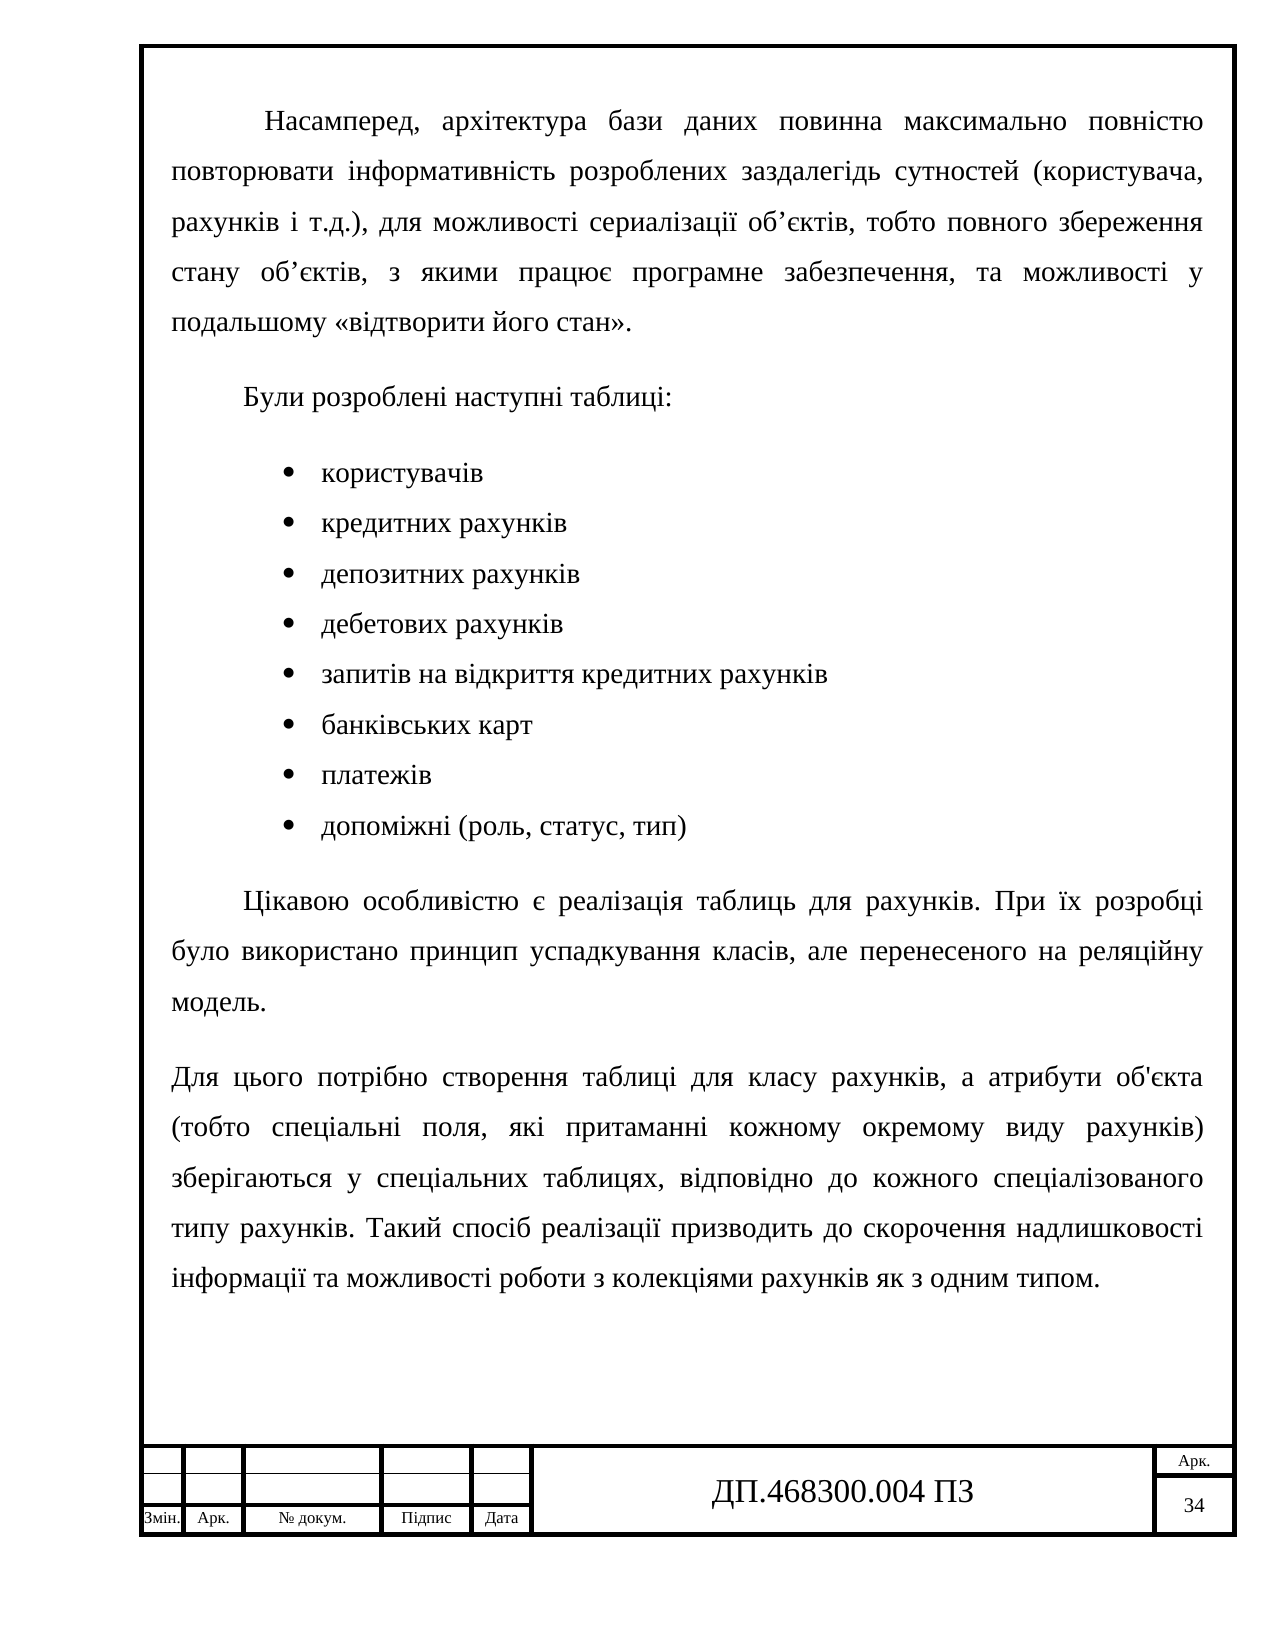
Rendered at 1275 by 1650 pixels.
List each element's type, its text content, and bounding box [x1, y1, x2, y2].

table_cell [144, 1474, 181, 1503]
table_cell [474, 1474, 529, 1503]
table_cell Дата [474, 1507, 529, 1532]
table_cell [246, 1474, 379, 1503]
table_cell [384, 1474, 469, 1503]
table_cell Підпис [384, 1507, 469, 1532]
table_cell Арк. [186, 1507, 241, 1532]
table_cell 34 [1157, 1478, 1232, 1532]
table_cell ДП.468300.004 ПЗ [534, 1448, 1152, 1532]
table_header Насамперед, архітектура бази даних повинна максимально повністю повторювати інформативність розроблених заздалегідь сутностей (користувача, рахунків і т.д.), для можливості сериалізації об’єктів, тобто повного збереження стану об’єктів, з якими працює програмне забезпечення, та можливості у подальшому «відтворити його стан». Були розроблені наступні таблиці: користувачів кредитних рахунків депозитних рахунків дебетових рахунків запитів на відкриття кредитних рахунків банківських карт платежів допоміжні (роль, статус, тип) Цікавою особливістю є реалізація таблиць для рахунків. При їх розробці було використано принцип успадкування класів, але перенесеного на реляційну модель. Для цього потрібно створення таблиці для класу рахунків, а атрибути об'єкта (тобто спеціальні поля, які притаманні кожному окремому виду рахунків) зберігаються у спеціальних таблицях, відповідно до кожного спеціалізованого типу рахунків. Такий спосіб реалізації призводить до скорочення надлишковості інформації та можливості роботи з колекціями рахунків як з одним типом. [144, 48, 1232, 1443]
table_cell [186, 1448, 241, 1473]
table_cell [144, 1448, 181, 1473]
table_cell [474, 1448, 529, 1473]
table_cell [384, 1448, 469, 1473]
table_cell [246, 1448, 379, 1473]
table_cell [186, 1474, 241, 1503]
table_cell Змін. [144, 1507, 181, 1532]
table_cell Арк. [1157, 1448, 1232, 1473]
table_cell № докум. [246, 1507, 379, 1532]
